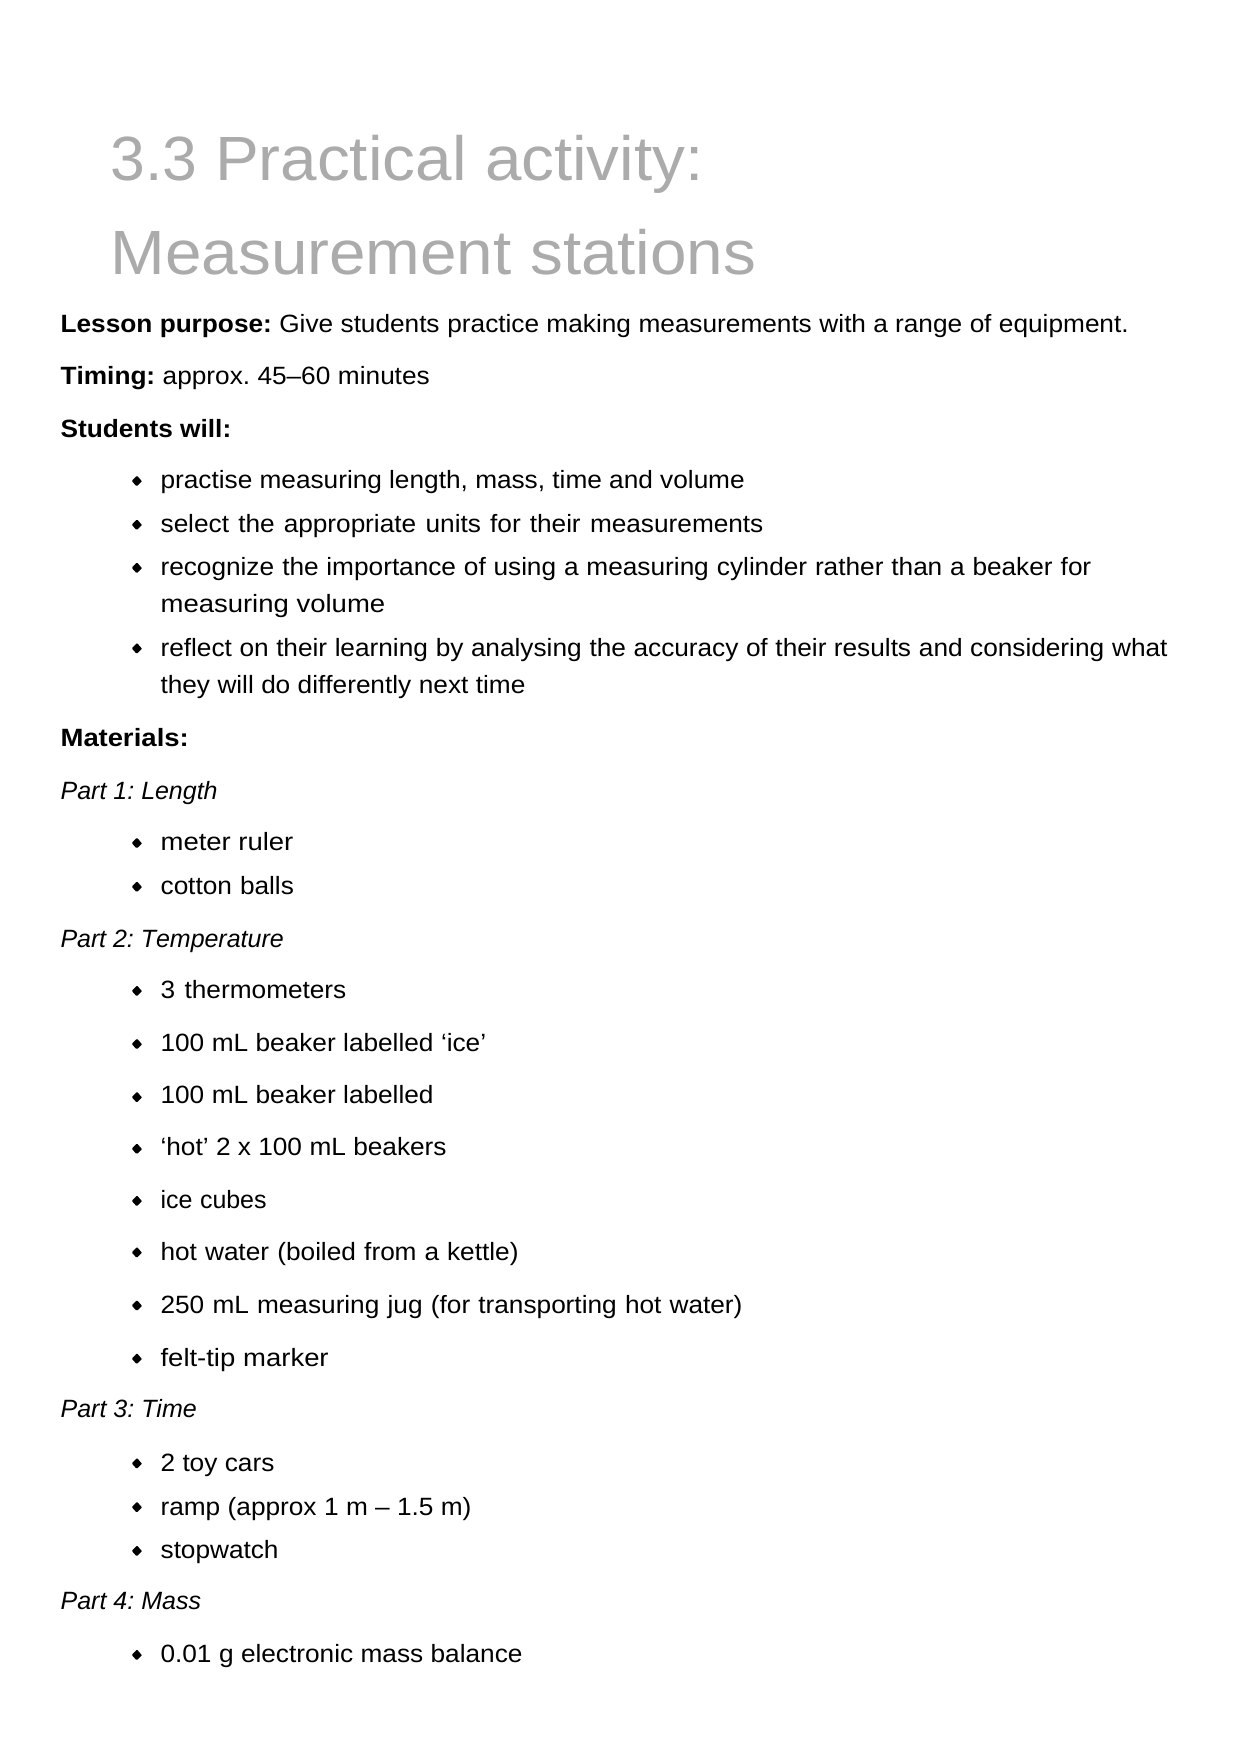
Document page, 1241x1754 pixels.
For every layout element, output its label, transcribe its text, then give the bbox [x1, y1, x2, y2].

text ice cubes [160, 1185, 1194, 1214]
text Lesson purpose: Give students practice making measurements with a range of equipment. [60, 309, 1194, 338]
text hot water (boiled from a kettle) [160, 1237, 1194, 1266]
text 250 mL measuring jug (for transporting hot water) felt-tip marker [160, 1290, 744, 1372]
text ramp (approx 1 m – 1.5 m) stopwatch [160, 1491, 487, 1563]
title Practical activity: Measurement stations [110, 122, 1120, 287]
text Part 4: Mass [60, 1586, 1194, 1615]
text Part 1: Length [60, 776, 1194, 804]
text recognize the importance of using a measuring cylinder rather than a beaker for measuring volume [160, 552, 1194, 618]
text 3 thermometers [160, 975, 1194, 1004]
text meter ruler cotton balls [160, 827, 333, 899]
subtitle Materials: [60, 723, 1194, 751]
text 2 toy cars [160, 1448, 1194, 1476]
text practise measuring length, mass, time and volume select the appropriate units for their measurements [160, 465, 766, 537]
text 0.01 g electronic mass balance [160, 1639, 1194, 1668]
text reflect on their learning by analysing the accuracy of their results and considering what they will do differently next time [160, 633, 1194, 699]
text 100 mL beaker labelled ‘ice’ 100 mL beaker labelled ‘hot’ 2 x 100 mL beakers [160, 1028, 487, 1161]
text Part 2: Temperature [60, 923, 1194, 952]
text Part 3: Time [60, 1396, 1194, 1423]
text Timing: approx. 45–60 minutes [60, 361, 1194, 389]
subtitle Students will: [60, 414, 1194, 442]
